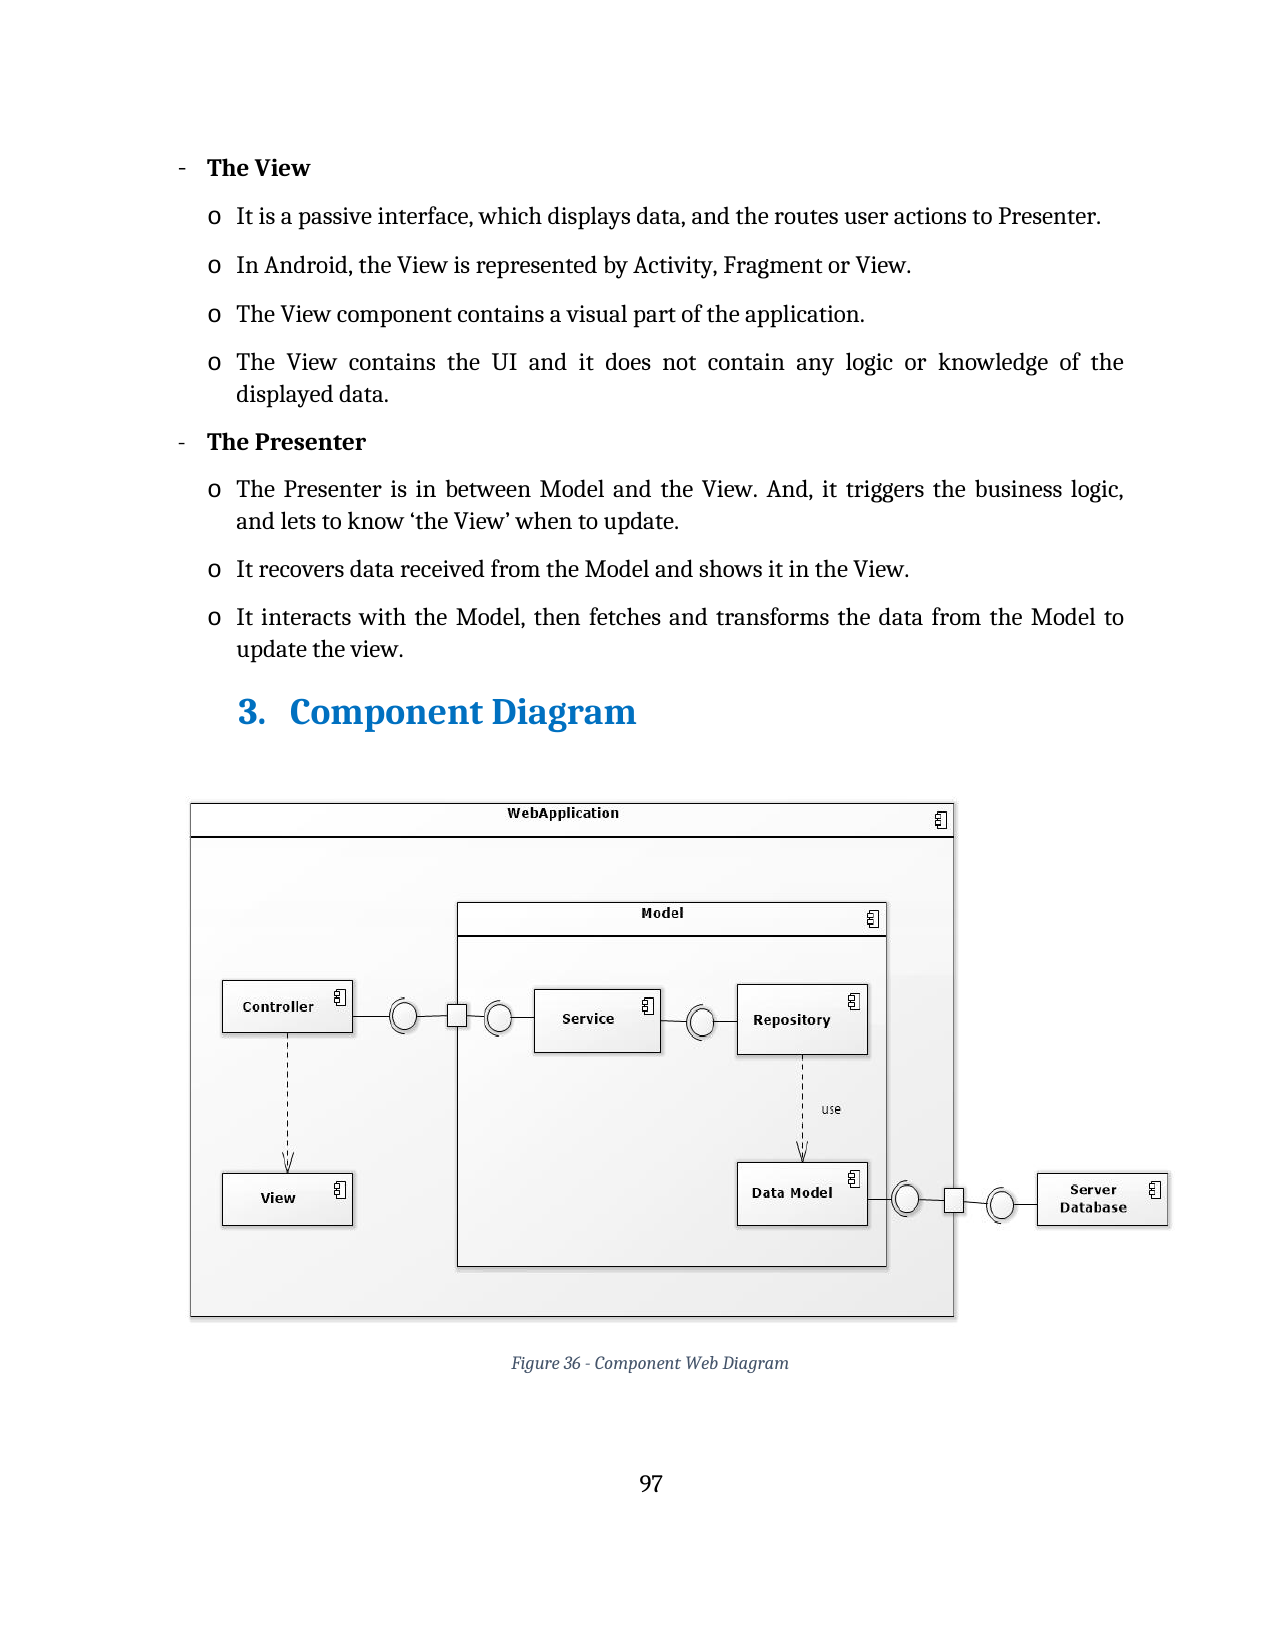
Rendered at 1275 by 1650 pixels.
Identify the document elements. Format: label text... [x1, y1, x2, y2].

list The View contains the UI and it does not contain any logic or knowledge of the displayed data. [207, 348, 1125, 409]
list It is a passive interface, which displays data, and the routes user actions to Presenter. [207, 202, 1125, 232]
text Component Diagram [252, 691, 1125, 734]
list The Presenter is in between Model and the View. And, it triggers the business logic, and lets to know ‘the View’ when to update. [207, 475, 1125, 536]
list It recovers data received from the Model and shows it in the View. [207, 554, 1125, 584]
list It interacts with the Model, then fetches and transforms the data from the Model to update the view. [207, 603, 1125, 664]
list The View component contains a visual part of the application. [207, 299, 1125, 329]
list In Android, the View is represented by Activity, Fragment or View. [207, 251, 1125, 281]
picture [177, 788, 1181, 1334]
list The Presenter [177, 428, 1125, 456]
list The View [177, 151, 1125, 183]
